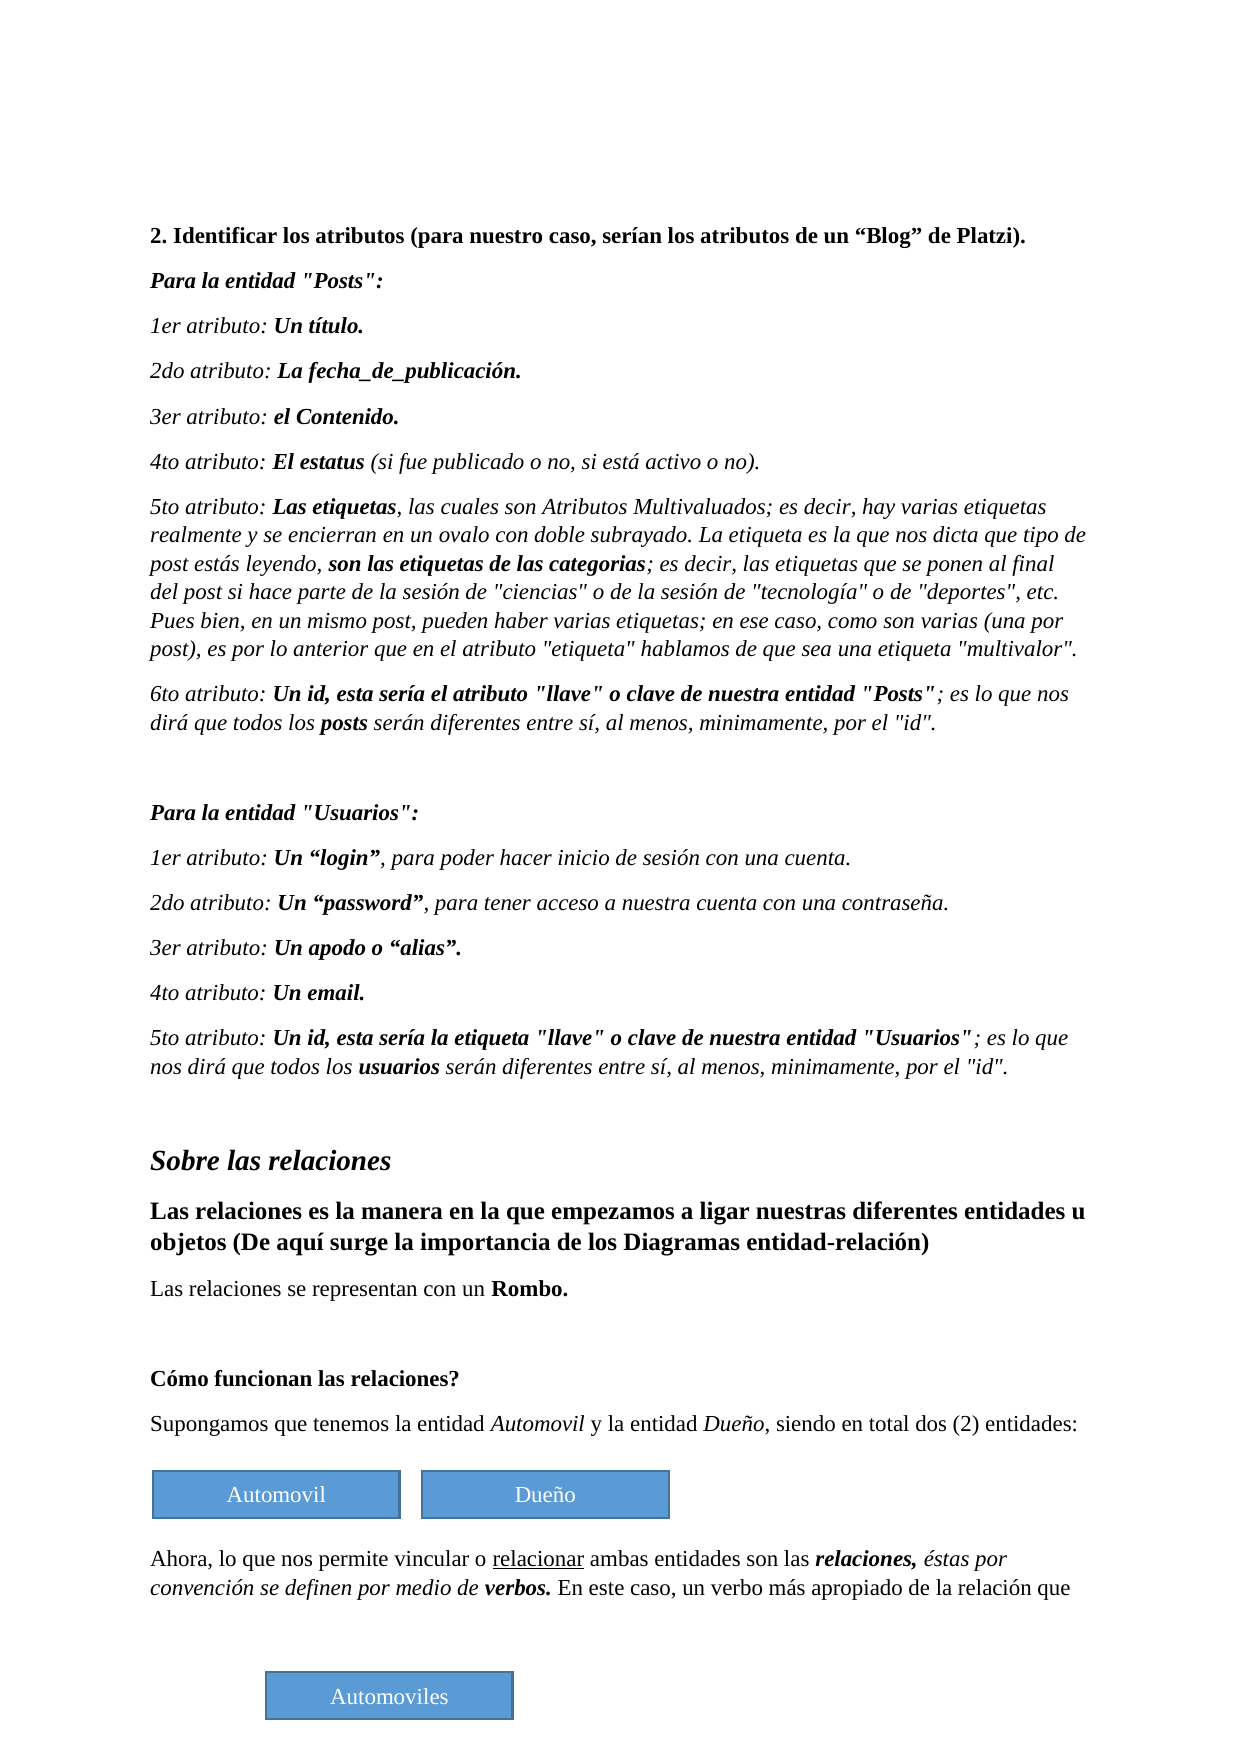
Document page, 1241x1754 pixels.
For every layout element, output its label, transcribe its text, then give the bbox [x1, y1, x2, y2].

text 1er atributo: Un “login”, para poder hacer inicio de sesión con una cuenta. [150, 844, 1090, 870]
text Sobre las relaciones [150, 1143, 1090, 1177]
text 2do atributo: Un “password”, para tener acceso a nuestra cuenta con una contraseña. [150, 889, 1090, 915]
text Las relaciones se representan con un Rombo. [150, 1274, 1090, 1301]
text 2. Identificar los atributos (para nuestro caso, serían los atributos de un “Blog” de Platzi). [150, 222, 1090, 249]
text 5to atributo: Un id, esta sería la etiqueta "llave" o clave de nuestra entidad "Usuarios"; es lo que nos dirá que todos los usuarios serán diferentes entre sí, al menos, minimamente, por el "id". [150, 1024, 1090, 1079]
text 5to atributo: Las etiquetas, las cuales son Atributos Multivaluados; es decir, hay varias etiquetas realmente y se encierran en un ovalo con doble subrayado. La etiqueta es la que nos dicta que tipo de post estás leyendo, son las etiquetas de las categorias; es decir, las etiquetas que se ponen al final del post si hace parte de la sesión de "ciencias" o de la sesión de "tecnología" o de "deportes", etc. Pues bien, en un mismo post, pueden haber varias etiquetas; en ese caso, como son varias (una por post), es por lo anterior que en el atributo "etiqueta" hablamos de que sea una etiqueta "multivalor". [150, 493, 1090, 661]
text 4to atributo: El estatus (si fue publicado o no, si está activo o no). [150, 448, 1090, 474]
text 6to atributo: Un id, esta sería el atributo "llave" o clave de nuestra entidad "Posts"; es lo que nos dirá que todos los posts serán diferentes entre sí, al menos, minimamente, por el "id". [150, 680, 1090, 735]
text Para la entidad "Usuarios": [150, 799, 1090, 825]
text Para la entidad "Posts": [150, 267, 1090, 294]
text 2do atributo: La fecha_de_publicación. [150, 358, 1090, 384]
text Las relaciones es la manera en la que empezamos a ligar nuestras diferentes entidades u objetos (De aquí surge la importancia de los Diagramas entidad-relación) [150, 1196, 1090, 1256]
text 4to atributo: Un email. [150, 979, 1090, 1006]
text 3er atributo: Un apodo o “alias”. [150, 934, 1090, 961]
text Cómo funcionan las relaciones? [150, 1365, 1090, 1391]
text 1er atributo: Un título. [150, 312, 1090, 339]
text Supongamos que tenemos la entidad Automovil y la entidad Dueño, siendo en total dos (2) entidades: [150, 1410, 1090, 1436]
text 3er atributo: el Contenido. [150, 403, 1090, 429]
